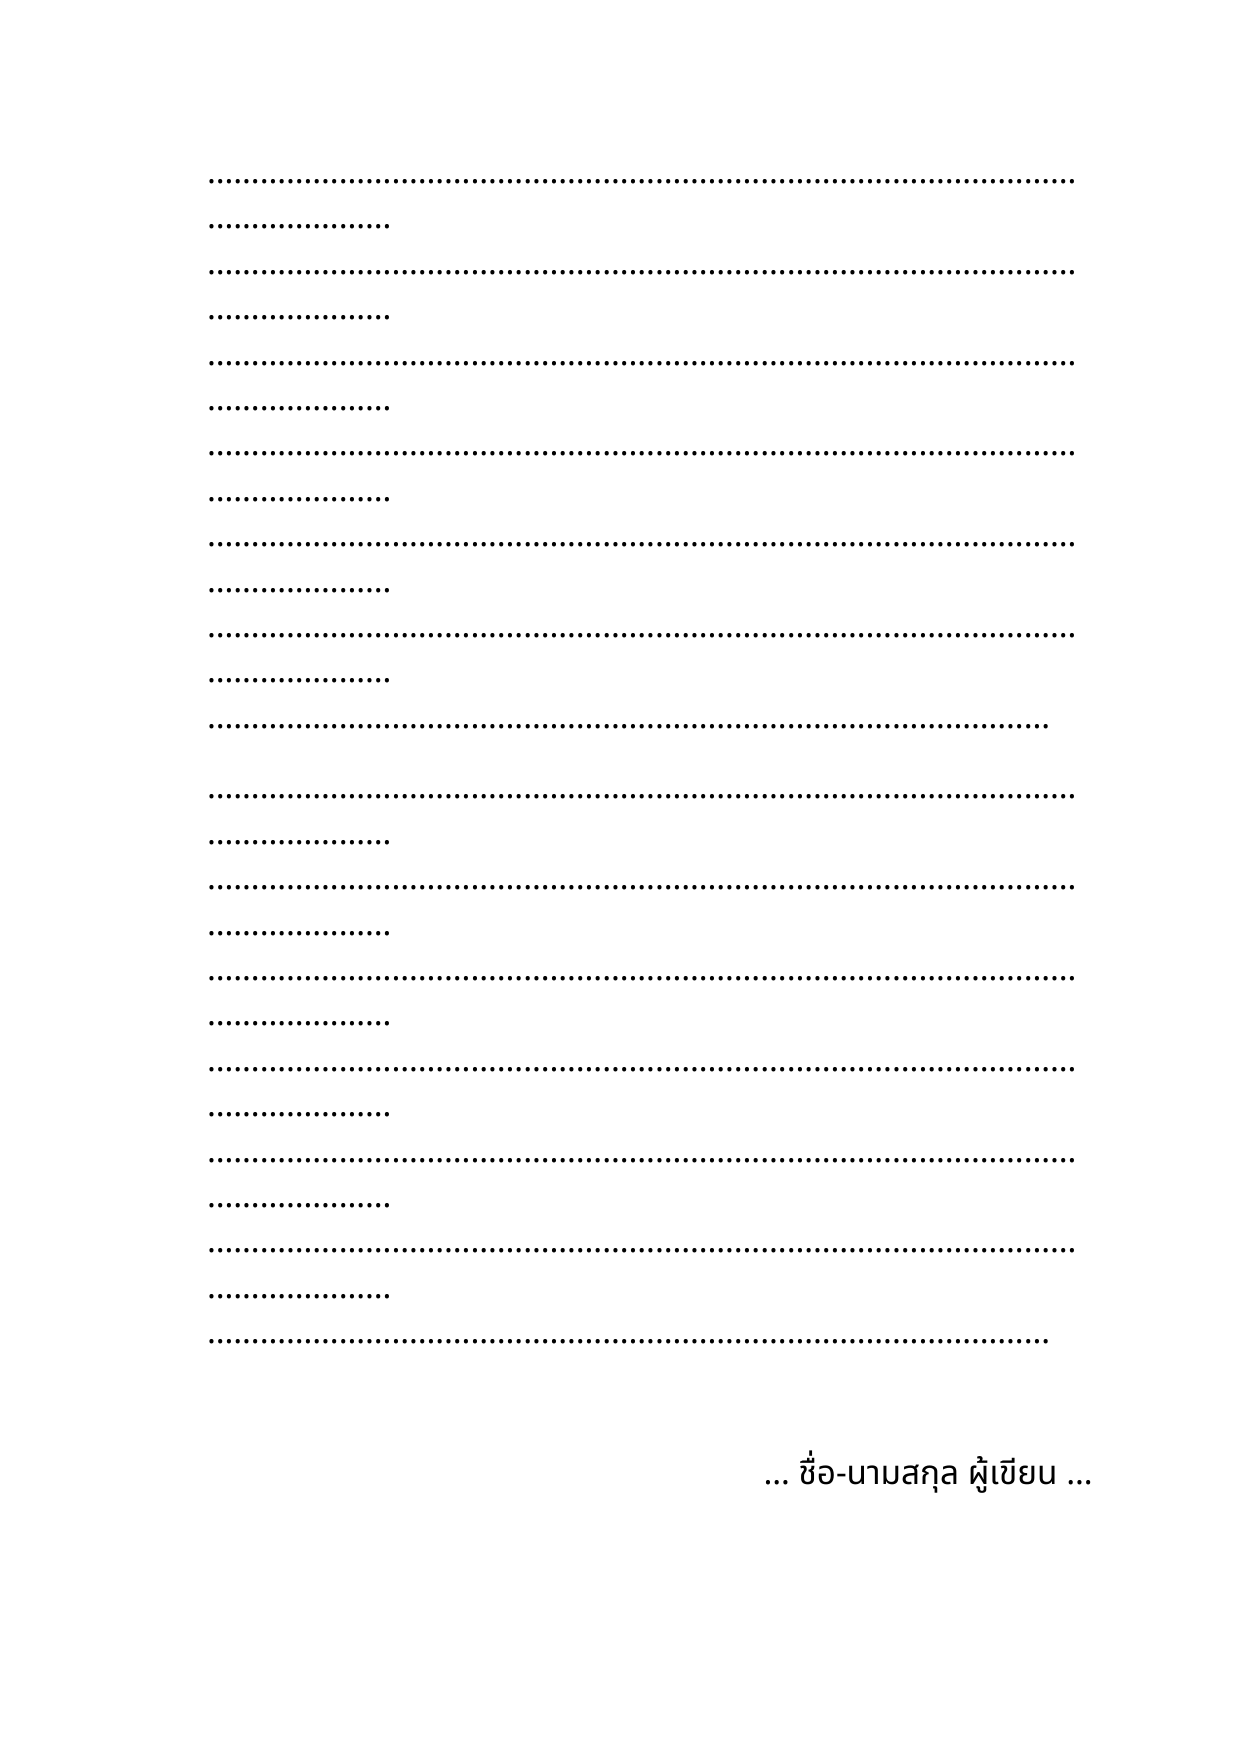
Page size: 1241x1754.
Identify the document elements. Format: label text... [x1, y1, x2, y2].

text ………………………………………………………………………………………………………… ………………………………………………………………………………………………………… ………………………………………………………………………………………………………… ………………………………………………………………………………………………………… ………………………………………………………………………………………………………… ………………………………………………………………………………………………………… …………………………………………………………………………………… [207, 148, 1092, 738]
text … ชื่อ-นามสกุล ผู้เขียน … [207, 1449, 1092, 1499]
text ………………………………………………………………………………………………………… ………………………………………………………………………………………………………… ………………………………………………………………………………………………………… ………………………………………………………………………………………………………… ………………………………………………………………………………………………………… ………………………………………………………………………………………………………… …………………………………………………………………………………… [207, 763, 1092, 1353]
